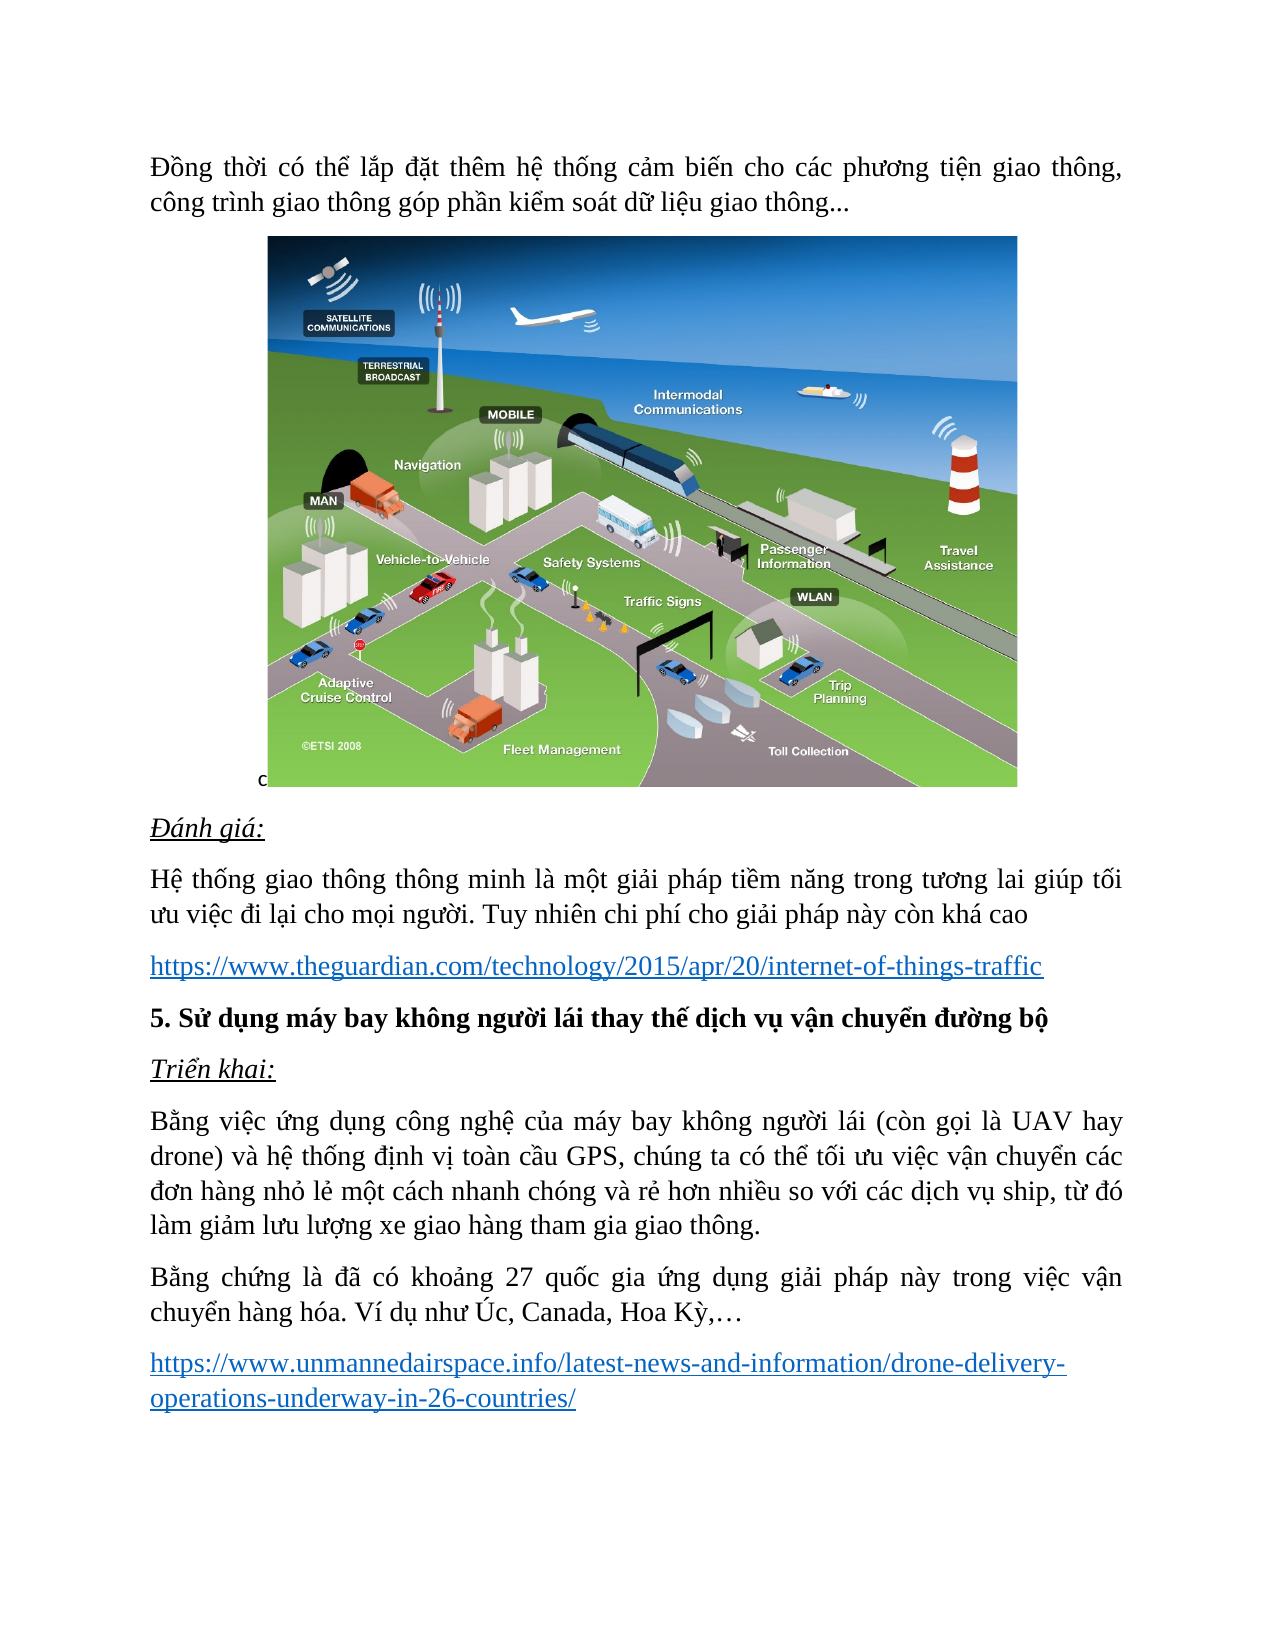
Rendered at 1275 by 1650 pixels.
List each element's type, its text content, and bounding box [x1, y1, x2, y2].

text Bằng chứng là đã có khoảng 27 quốc gia ứng dụng giải pháp này trong việc vận chuyển hàng hóa. Ví dụ như Úc, Canada, Hoa Kỳ,… [150, 1260, 1125, 1327]
text Bằng việc ứng dụng công nghệ của máy bay không người lái (còn gọi là UAV hay drone) và hệ thống định vị toàn cầu GPS, chúng ta có thể tối ưu việc vận chuyển các đơn hàng nhỏ lẻ một cách nhanh chóng và rẻ hơn nhiều so với các dịch vụ ship, từ đó làm giảm lưu lượng xe giao hàng tham gia giao thông. [150, 1104, 1125, 1241]
text Đồng thời có thể lắp đặt thêm hệ thống cảm biến cho các phương tiện giao thông, công trình giao thông góp phần kiểm soát dữ liệu giao thông... [150, 150, 1125, 217]
picture [267, 236, 1018, 787]
text Triển khai: [150, 1052, 1125, 1084]
text https://www.theguardian.com/technology/2015/apr/20/internet-of-things-traffic [150, 949, 1125, 981]
text Đánh giá: [150, 811, 1125, 843]
text Hệ thống giao thông thông minh là một giải pháp tiềm năng trong tương lai giúp tối ưu việc đi lại cho mọi người. Tuy nhiên chi phí cho giải pháp này còn khá cao [150, 863, 1125, 930]
text 5. Sử dụng máy bay không người lái thay thế dịch vụ vận chuyển đường bộ [150, 1001, 1125, 1033]
text https://www.unmannedairspace.info/latest-news-and-information/drone-delivery-operations-underway-in-26-countries/ [150, 1346, 1125, 1414]
